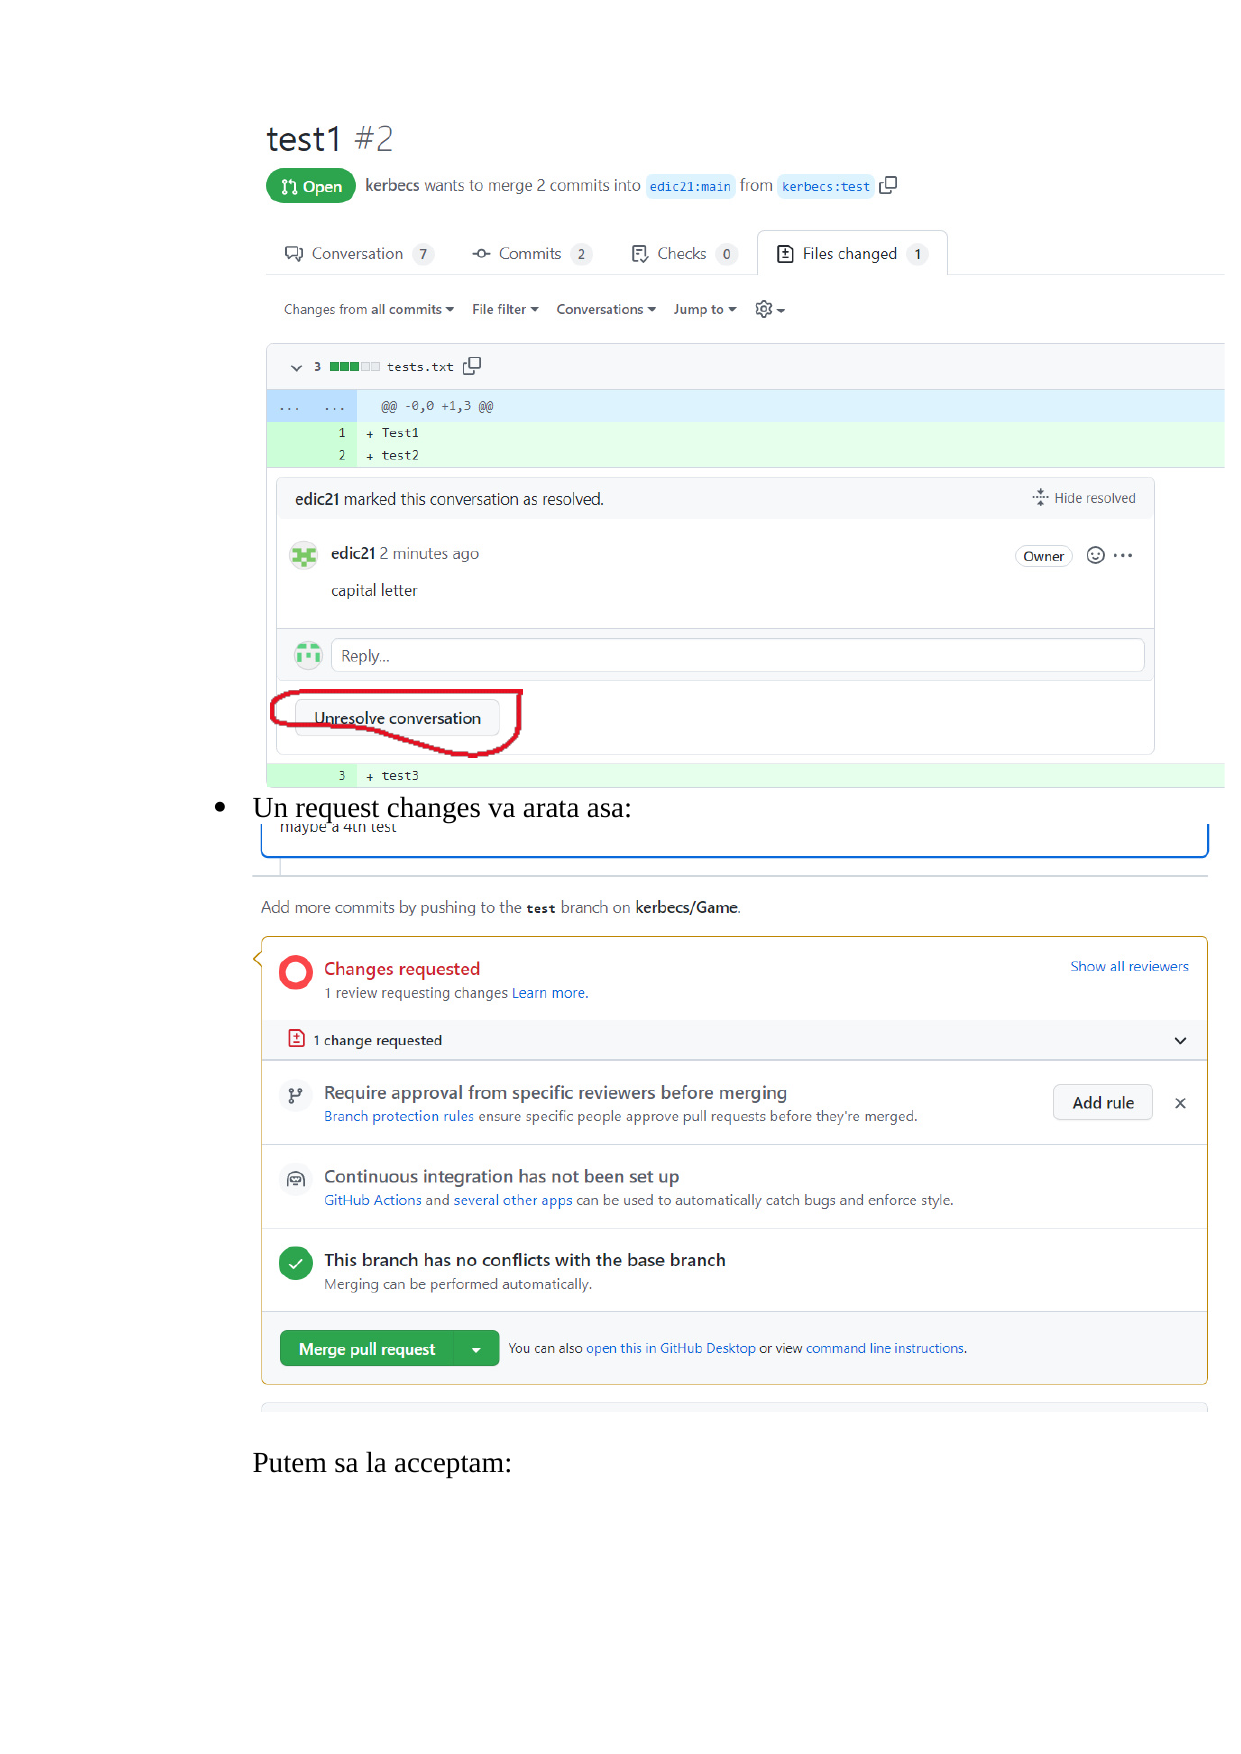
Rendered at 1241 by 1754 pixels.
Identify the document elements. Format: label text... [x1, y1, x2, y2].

picture [252, 824, 1225, 1412]
list Un request changes va arata asa: [215, 791, 1152, 824]
list Putem sa la acceptam: [252, 1445, 1152, 1479]
picture [252, 118, 1225, 791]
